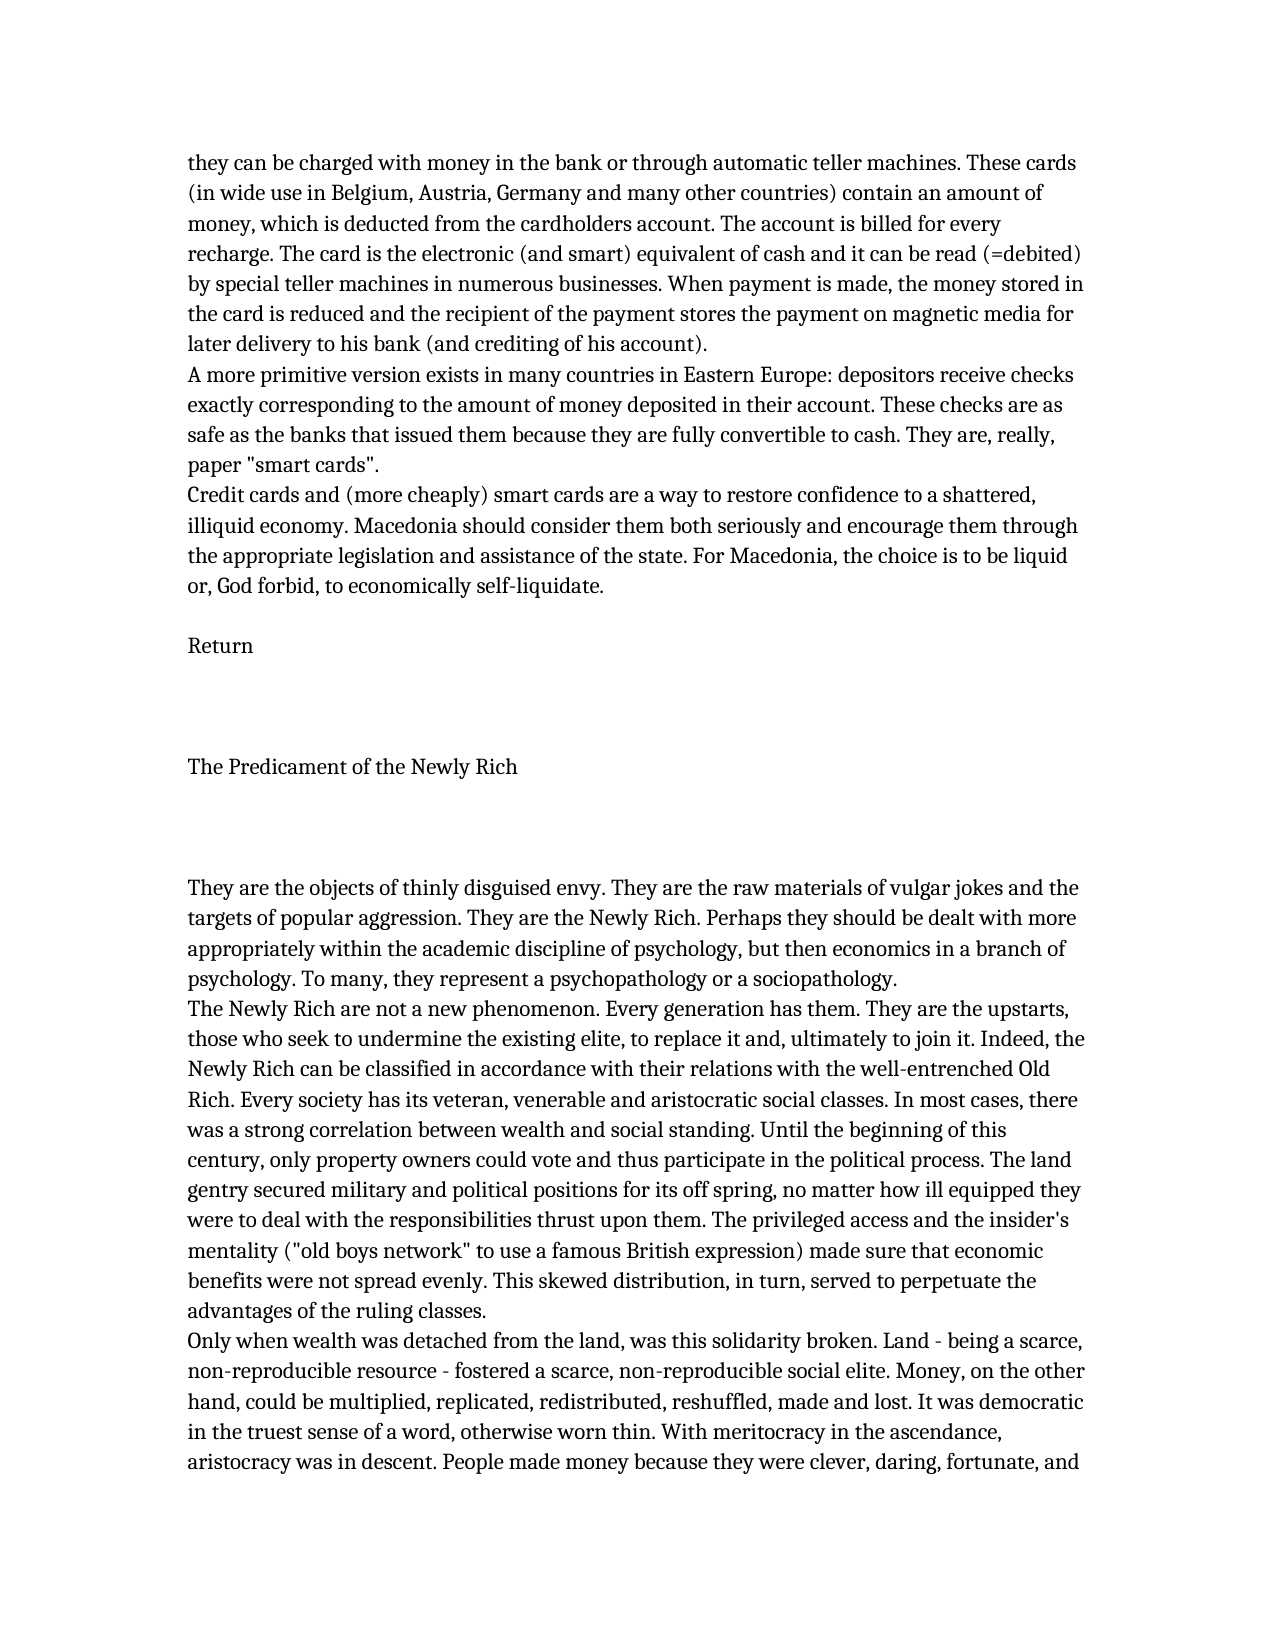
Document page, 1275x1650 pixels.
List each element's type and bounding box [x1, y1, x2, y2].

text [187, 150, 1087, 1475]
